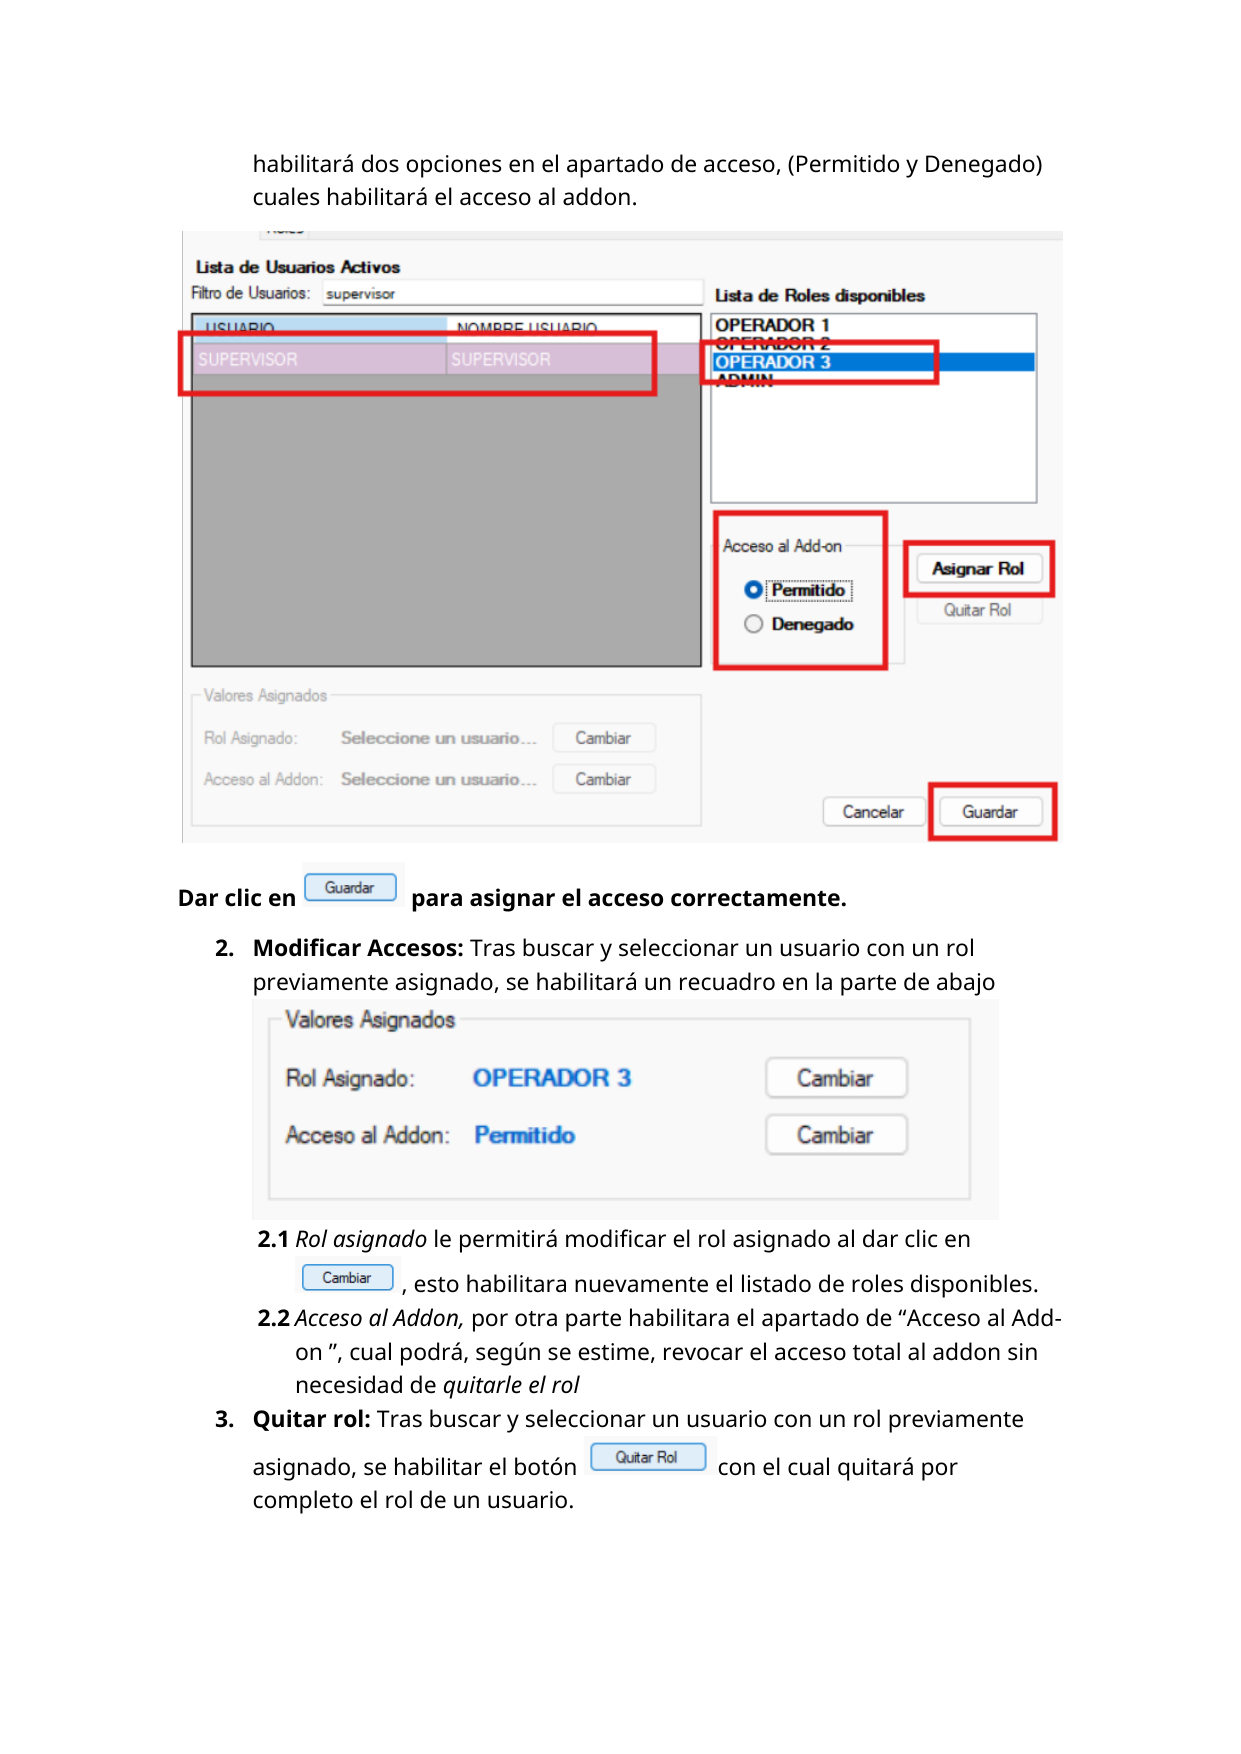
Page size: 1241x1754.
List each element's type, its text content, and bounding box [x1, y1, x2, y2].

picture [294, 1256, 402, 1293]
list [215, 148, 1063, 213]
picture [302, 862, 405, 907]
list Quitar rol: Tras buscar y seleccionar un usuario con un rol previamente asignado, se habilitar el botón con el cual quitará por completo el rol de un usuario. [215, 1403, 1063, 1515]
picture [583, 1436, 718, 1475]
list Acceso al Addon, por otra parte habilitara el apartado de “Acceso al Add-on ”, cual podrá, según se estime, revocar el acceso total al addon sin necesidad de quitarle el rol [257, 1302, 1063, 1401]
picture [252, 999, 1000, 1220]
text Dar clic en para asignar el acceso correctamente. [177, 862, 1063, 913]
picture [177, 231, 1063, 843]
list Rol asignado le permitirá modificar el rol asignado al dar clic en , esto habilitara nuevamente el listado de roles disponibles. [257, 1222, 1063, 1299]
